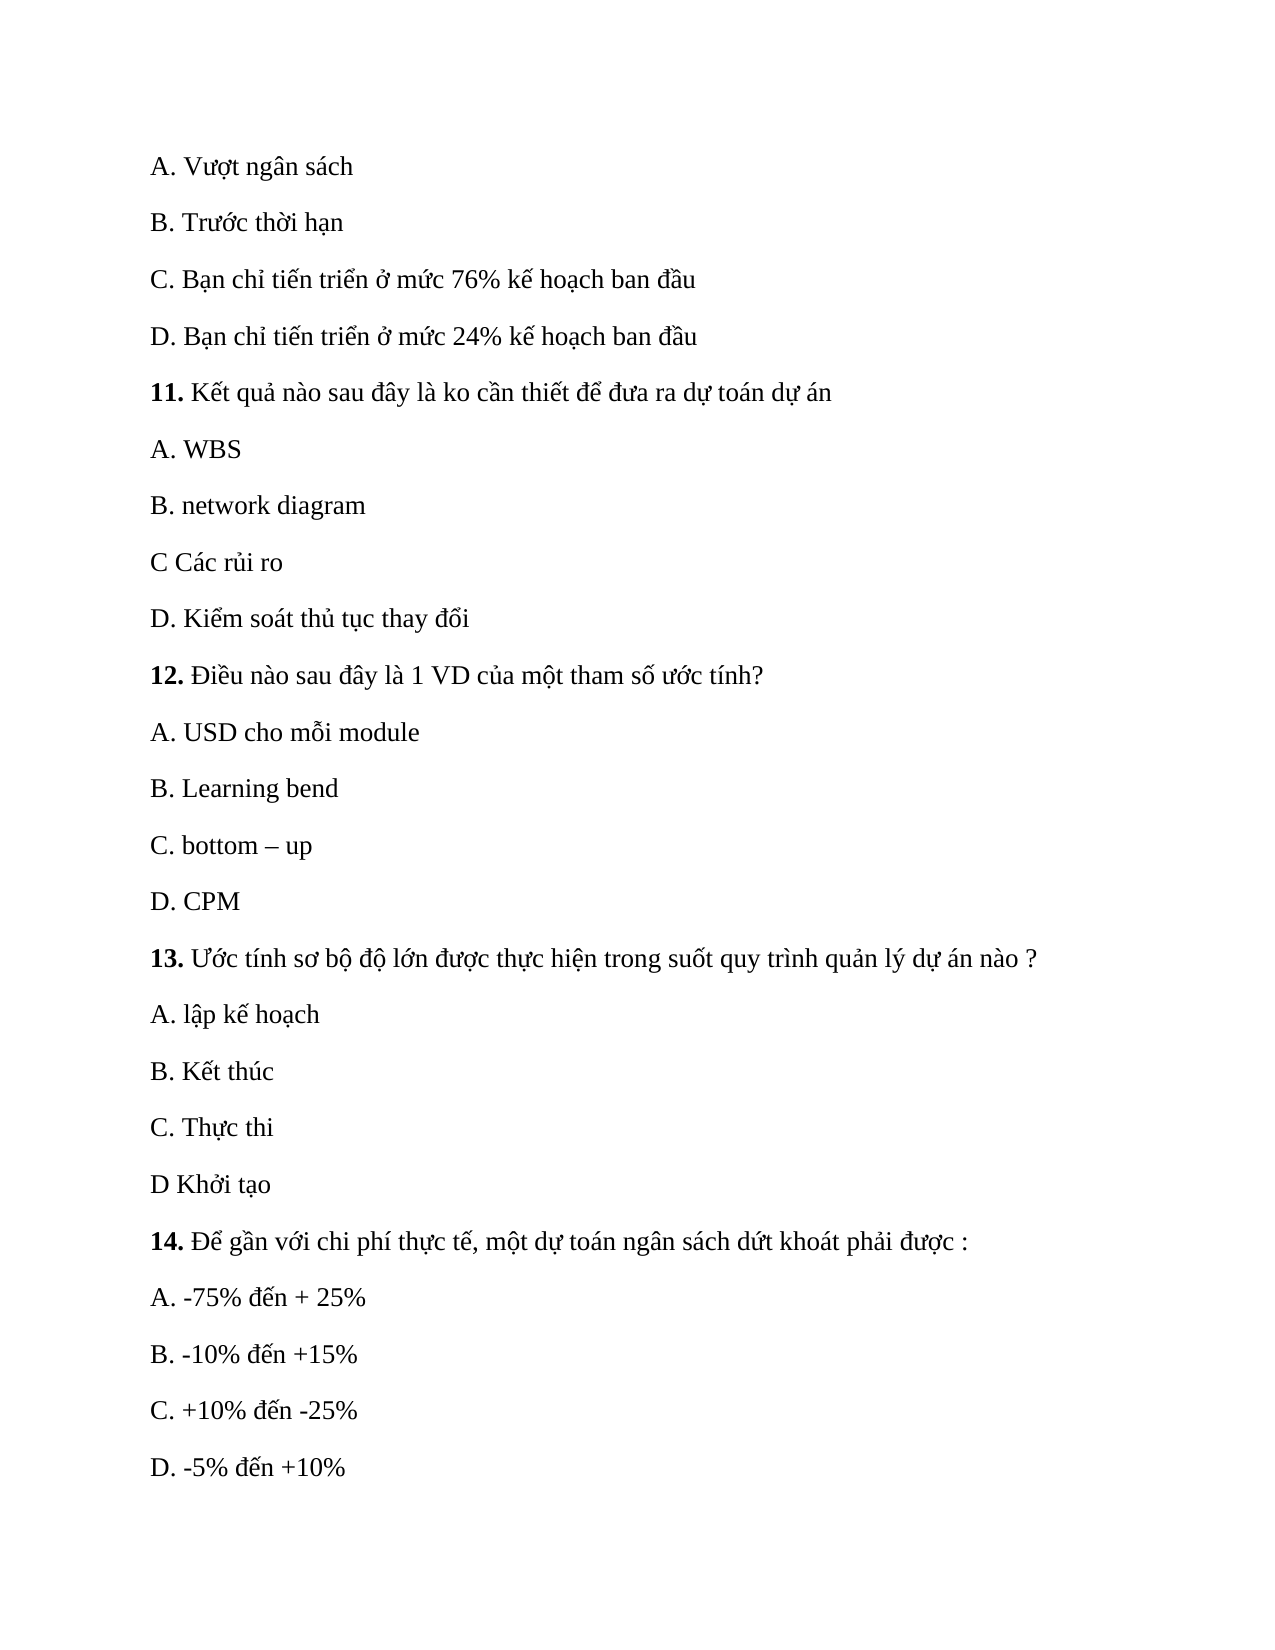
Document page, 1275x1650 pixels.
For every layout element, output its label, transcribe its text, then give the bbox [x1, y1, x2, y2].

text D Khởi tạo [150, 1168, 1125, 1199]
text C. Bạn chỉ tiến triển ở mức 76% kế hoạch ban đầu [150, 263, 1125, 294]
text A. Vượt ngân sách [150, 150, 1125, 181]
text C Các rủi ro [150, 546, 1125, 577]
text B. Trước thời hạn [150, 207, 1125, 238]
text B. network diagram [150, 489, 1125, 521]
text D. Kiểm soát thủ tục thay đổi [150, 602, 1125, 634]
text D. CPM [150, 885, 1125, 916]
text B. Learning bend [150, 772, 1125, 803]
text A. WBS [150, 433, 1125, 464]
text 13. Ước tính sơ bộ độ lớn được thực hiện trong suốt quy trình quản lý dự án nào ? [150, 942, 1125, 973]
text B. -10% đến +15% [150, 1338, 1125, 1369]
text 14. Để gần với chi phí thực tế, một dự toán ngân sách dứt khoát phải được : [150, 1225, 1125, 1256]
text 12. Điều nào sau đây là 1 VD của một tham số ước tính? [150, 659, 1125, 690]
text 11. Kết quả nào sau đây là ko cần thiết để đưa ra dự toán dự án [150, 376, 1125, 407]
text A. USD cho mỗi module [150, 716, 1125, 747]
text D. -5% đến +10% [150, 1451, 1125, 1482]
text A. lập kế hoạch [150, 998, 1125, 1029]
text A. -75% đến + 25% [150, 1281, 1125, 1312]
text B. Kết thúc [150, 1055, 1125, 1086]
text D. Bạn chỉ tiến triển ở mức 24% kế hoạch ban đầu [150, 320, 1125, 351]
text C. +10% đến -25% [150, 1394, 1125, 1426]
text C. Thực thi [150, 1112, 1125, 1143]
text C. bottom – up [150, 829, 1125, 860]
